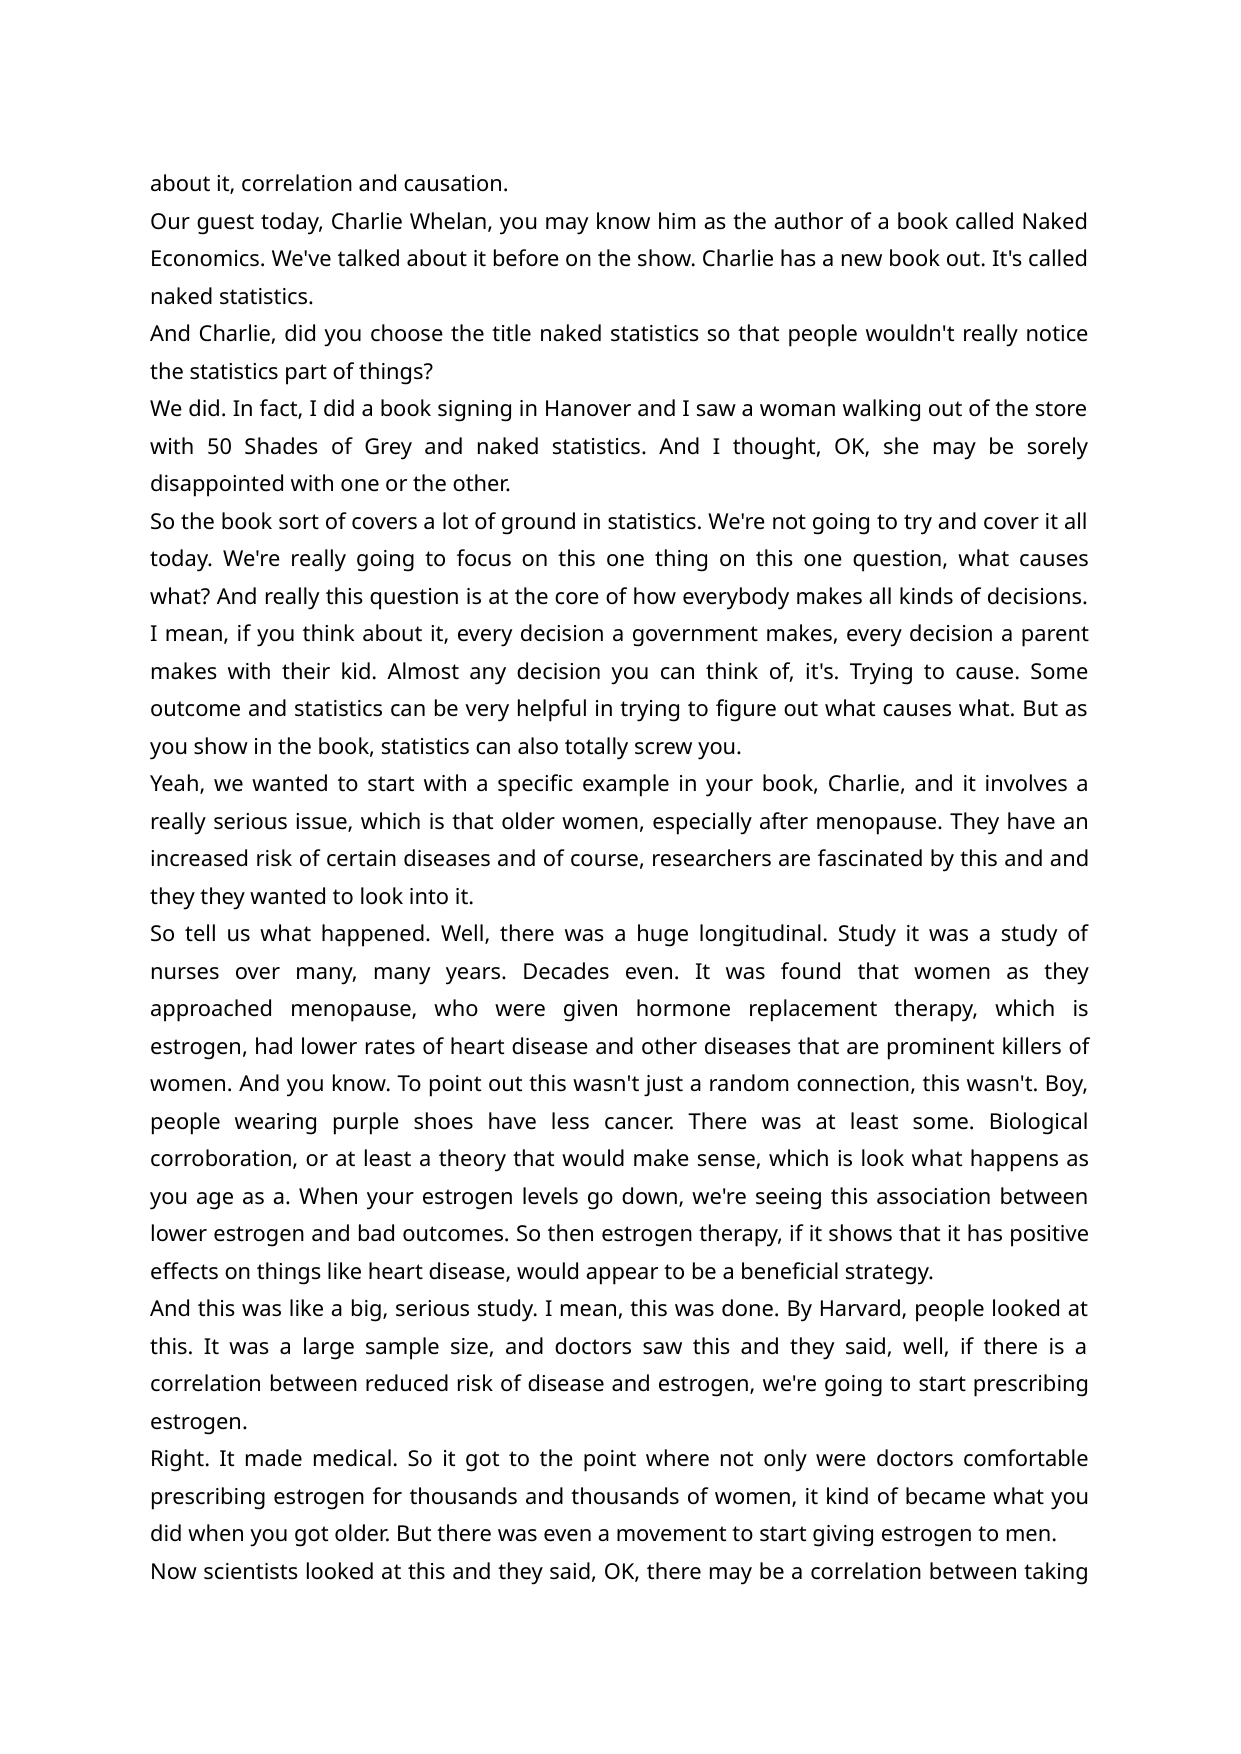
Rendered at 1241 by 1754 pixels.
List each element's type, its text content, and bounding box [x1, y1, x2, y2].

text Our guest today, Charlie Whelan, you may know him as the author of a book called Naked Economics. We've talked about it before on the show. Charlie has a new book out. It's called naked statistics. [150, 202, 1090, 314]
text We did. In fact, I did a book signing in Hanover and I saw a woman walking out of the store with 50 Shades of Grey and naked statistics. And I thought, OK, she may be sorely disappointed with one or the other. [150, 389, 1090, 502]
text And this was like a big, serious study. I mean, this was done. By Harvard, people looked at this. It was a large sample size, and doctors saw this and they said, well, if there is a correlation between reduced risk of disease and estrogen, we're going to start prescribing estrogen. [150, 1289, 1090, 1439]
text And Charlie, did you choose the title naked statistics so that people wouldn't really notice the statistics part of things? [150, 314, 1090, 389]
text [150, 1552, 1090, 1589]
text Yeah, we wanted to start with a specific example in your book, Charlie, and it involves a really serious issue, which is that older women, especially after menopause. They have an increased risk of certain diseases and of course, researchers are fascinated by this and and they they wanted to look into it. [150, 764, 1090, 914]
text So the book sort of covers a lot of ground in statistics. We're not going to try and cover it all today. We're really going to focus on this one thing on this one question, what causes what? And really this question is at the core of how everybody makes all kinds of decisions. I mean, if you think about it, every decision a government makes, every decision a parent makes with their kid. Almost any decision you can think of, it's. Trying to cause. Some outcome and statistics can be very helpful in trying to figure out what causes what. But as you show in the book, statistics can also totally screw you. [150, 502, 1090, 764]
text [150, 164, 1090, 202]
text Right. It made medical. So it got to the point where not only were doctors comfortable prescribing estrogen for thousands and thousands of women, it kind of became what you did when you got older. But there was even a movement to start giving estrogen to men. [150, 1439, 1090, 1552]
text So tell us what happened. Well, there was a huge longitudinal. Study it was a study of nurses over many, many years. Decades even. It was found that women as they approached menopause, who were given hormone replacement therapy, which is estrogen, had lower rates of heart disease and other diseases that are prominent killers of women. And you know. To point out this wasn't just a random connection, this wasn't. Boy, people wearing purple shoes have less cancer. There was at least some. Biological corroboration, or at least a theory that would make sense, which is look what happens as you age as a. When your estrogen levels go down, we're seeing this association between lower estrogen and bad outcomes. So then estrogen therapy, if it shows that it has positive effects on things like heart disease, would appear to be a beneficial strategy. [150, 914, 1090, 1289]
